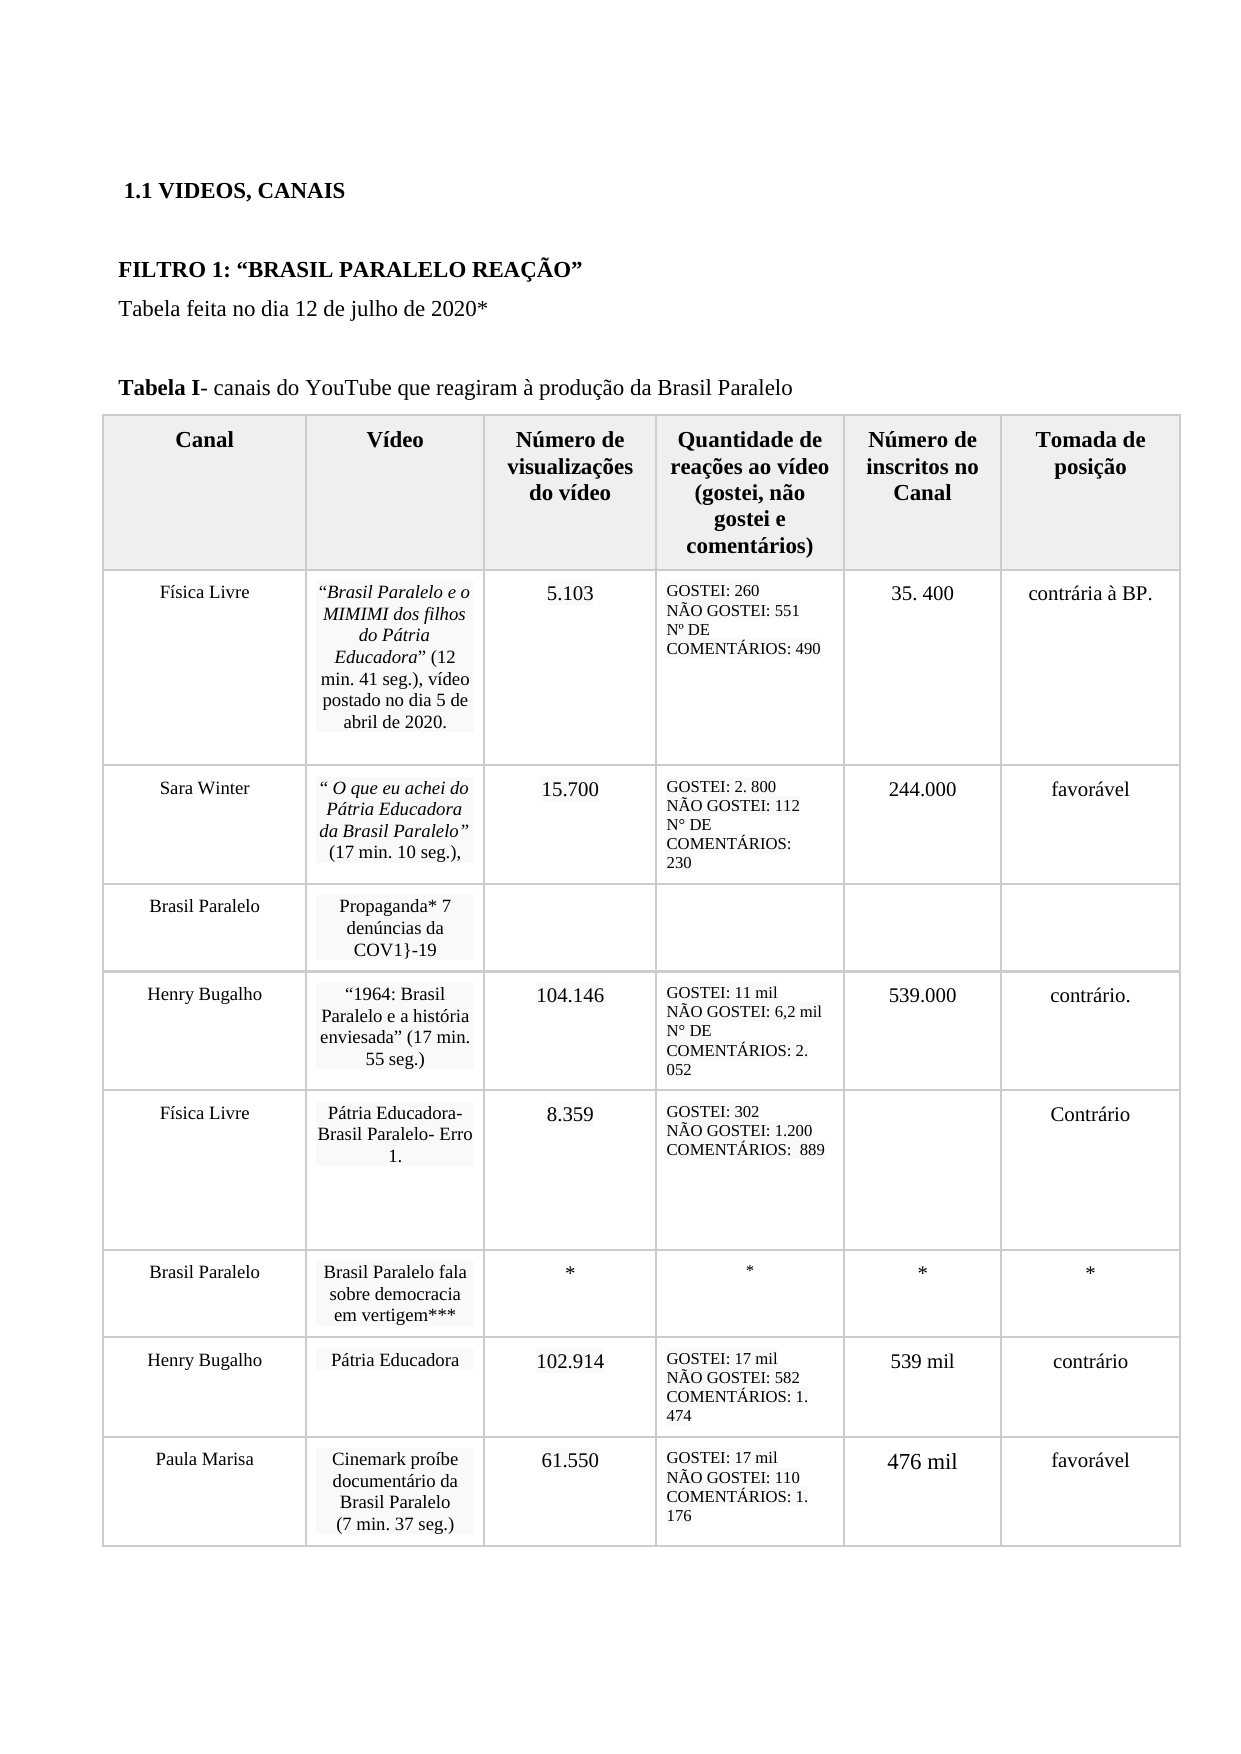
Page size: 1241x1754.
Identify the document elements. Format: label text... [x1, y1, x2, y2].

table_header Canal [104, 416, 305, 569]
table_cell 244.000 [845, 766, 1000, 883]
table_cell contrário [1002, 1338, 1179, 1436]
table_cell [845, 1091, 1000, 1248]
table_cell 476 mil [845, 1438, 1000, 1545]
table_cell “ O que eu achei do Pátria Educadora da Brasil Paralelo” (17 min. 10 seg.), [307, 766, 483, 883]
table_cell 539 mil [845, 1338, 1000, 1436]
text Tabela I- canais do YouTube que reagiram à produção da Brasil Paralelo [118, 374, 1122, 401]
table_header Número de inscritos no Canal [845, 416, 1000, 569]
table_cell Sara Winter [104, 766, 305, 883]
table_cell “Brasil Paralelo e o MIMIMI dos filhos do Pátria Educadora” (12 min. 41 seg.), vídeo postado no dia 5 de abril de 2020. [307, 571, 483, 764]
table_cell Brasil Paralelo [104, 885, 305, 970]
text 1.1 VIDEOS, CANAIS [118, 177, 1122, 203]
table_cell Brasil Paralelo [104, 1251, 305, 1336]
table_cell Física Livre [104, 1091, 305, 1248]
table_cell 5.103 [485, 571, 655, 764]
table_cell GOSTEI: 17 mil NÃO GOSTEI: 582 COMENTÁRIOS: 1. 474 [657, 1338, 843, 1436]
table_cell favorável [1002, 766, 1179, 883]
table_cell Henry Bugalho [104, 973, 305, 1089]
table_cell 8.359 [485, 1091, 655, 1248]
table_cell [657, 885, 843, 970]
table_cell contrária à BP. [1002, 571, 1179, 764]
table_cell Contrário [1002, 1091, 1179, 1248]
table_cell [845, 885, 1000, 970]
table_cell favorável [1002, 1438, 1179, 1545]
table_header Número de visualizações do vídeo [485, 416, 655, 569]
table_cell Paula Marisa [104, 1438, 305, 1545]
table_cell GOSTEI: 2. 800 NÃO GOSTEI: 112 N° DE COMENTÁRIOS: 230 [657, 766, 843, 883]
table_cell 15.700 [485, 766, 655, 883]
table_cell GOSTEI: 17 mil NÃO GOSTEI: 110 COMENTÁRIOS: 1. 176 [657, 1438, 843, 1545]
table_cell [485, 885, 655, 970]
table_cell Henry Bugalho [104, 1338, 305, 1436]
table_cell GOSTEI: 11 mil NÃO GOSTEI: 6,2 mil N° DE COMENTÁRIOS: 2. 052 [657, 973, 843, 1089]
table_cell Física Livre [104, 571, 305, 764]
table_header Quantidade de reações ao vídeo (gostei, não gostei e comentários) [657, 416, 843, 569]
table_cell * [845, 1251, 1000, 1336]
text FILTRO 1: “BRASIL PARALELO REAÇÃO” [118, 256, 1122, 282]
table_cell Cinemark proíbe documentário da Brasil Paralelo (7 min. 37 seg.) [307, 1438, 483, 1545]
table_cell 102.914 [485, 1338, 655, 1436]
table_cell “1964: Brasil Paralelo e a história enviesada” (17 min. 55 seg.) [307, 973, 483, 1089]
table_cell GOSTEI: 260 NÃO GOSTEI: 551 Nº DE COMENTÁRIOS: 490 [657, 571, 843, 764]
table_cell * [657, 1251, 843, 1336]
table_cell [1002, 885, 1179, 970]
table_header Vídeo [307, 416, 483, 569]
table_cell contrário. [1002, 973, 1179, 1089]
table_cell Brasil Paralelo fala sobre democracia em vertigem*** [307, 1251, 483, 1336]
table_cell Propaganda* 7 denúncias da COV1}-19 [307, 885, 483, 970]
table_cell Pátria Educadora [307, 1338, 483, 1436]
table_cell 61.550 [485, 1438, 655, 1545]
table_cell 539.000 [845, 973, 1000, 1089]
table_cell * [485, 1251, 655, 1336]
table_header Tomada de posição [1002, 416, 1179, 569]
table_cell Pátria Educadora- Brasil Paralelo- Erro 1. [307, 1091, 483, 1248]
table_cell 35. 400 [845, 571, 1000, 764]
table_cell 104.146 [485, 973, 655, 1089]
text Tabela feita no dia 12 de julho de 2020* [118, 296, 1122, 322]
table_cell * [1002, 1251, 1179, 1336]
table_cell GOSTEI: 302 NÃO GOSTEI: 1.200 COMENTÁRIOS: 889 [657, 1091, 843, 1248]
